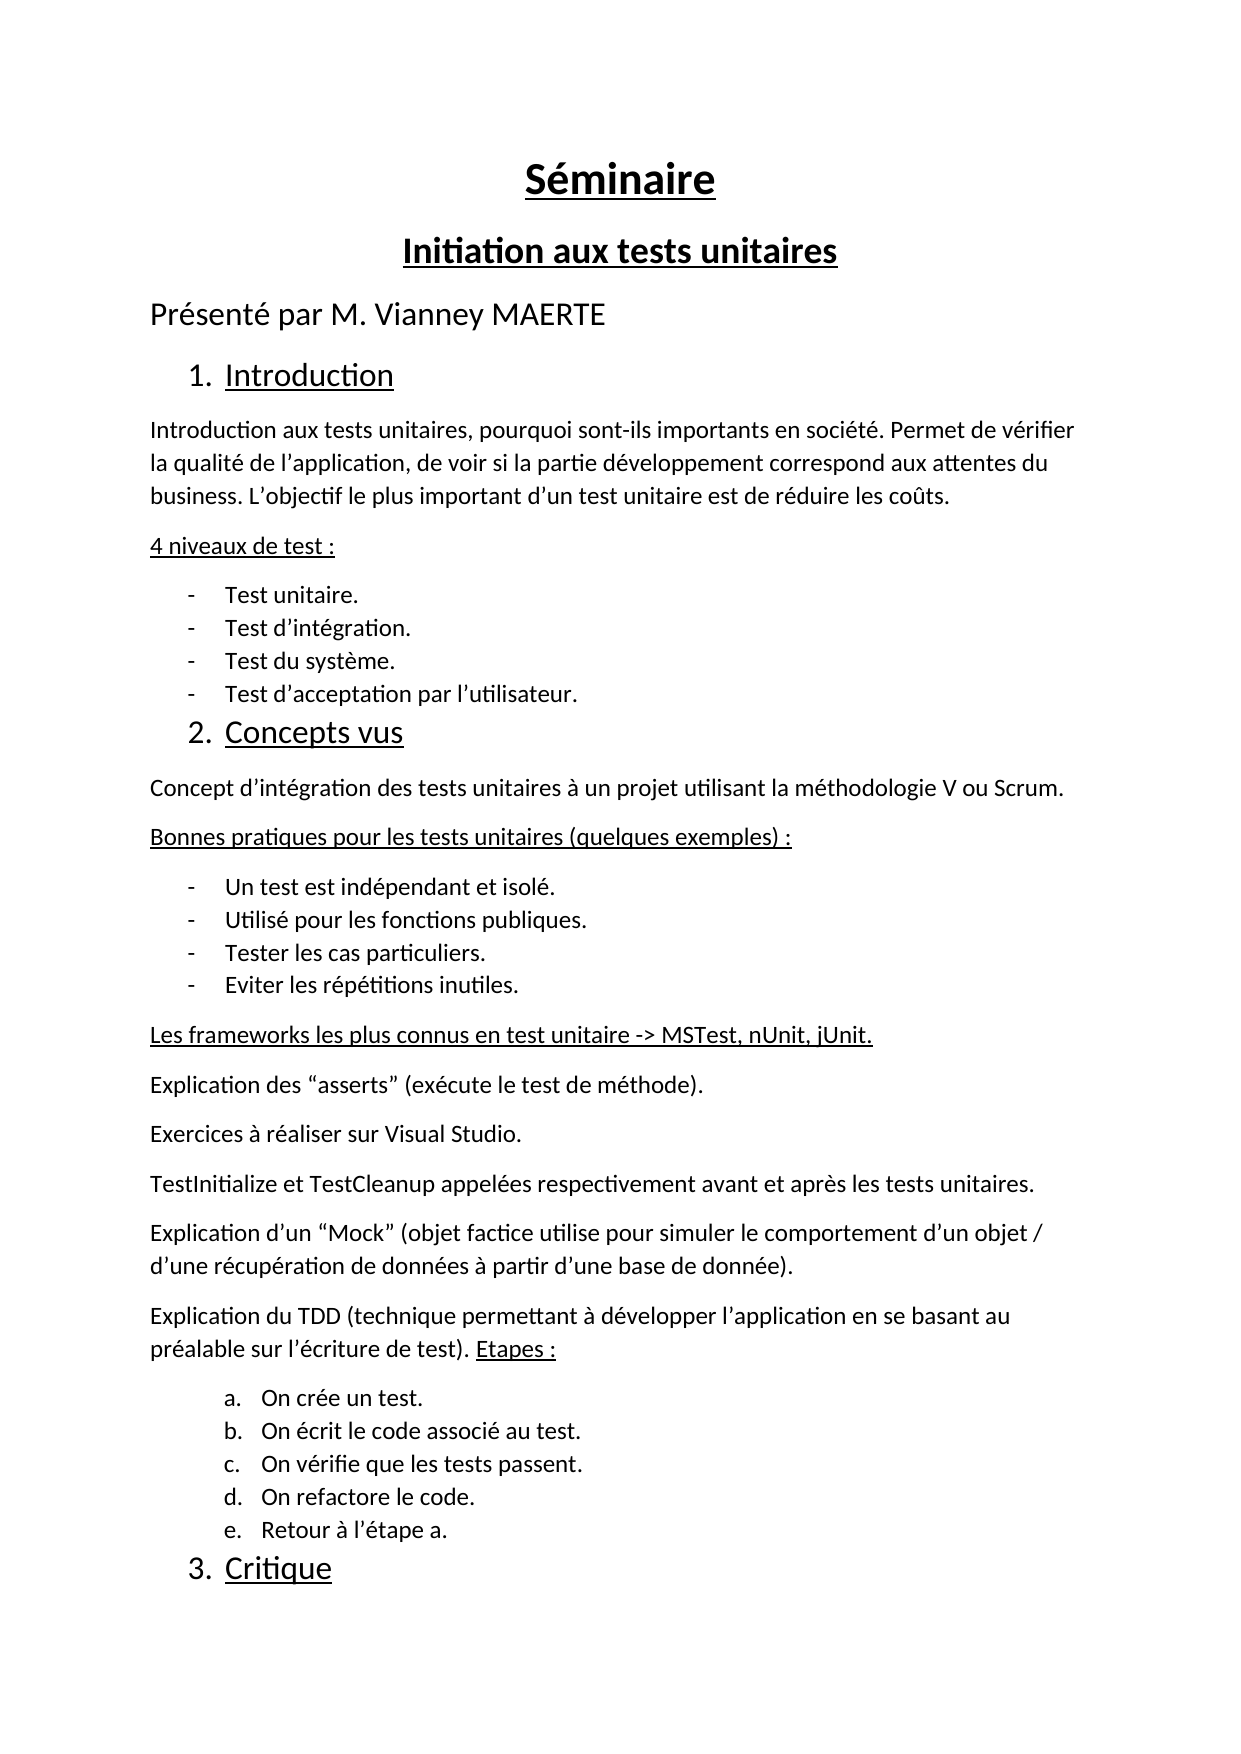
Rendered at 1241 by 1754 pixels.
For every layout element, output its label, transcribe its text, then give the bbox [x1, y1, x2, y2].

text 4 niveaux de test : [150, 530, 1090, 560]
list Tester les cas particuliers. [187, 937, 1090, 967]
text Concept d’intégration des tests unitaires à un projet utilisant la méthodologie V ou Scrum. [150, 772, 1090, 802]
list Test unitaire. [187, 579, 1090, 610]
list Introduction [187, 354, 1090, 394]
text Explication d’un “Mock” (objet factice utilise pour simuler le comportement d’un objet / d’une récupération de données à partir d’une base de donnée). [150, 1217, 1090, 1281]
text Initiation aux tests unitaires [150, 227, 1090, 273]
text Exercices à réaliser sur Visual Studio. [150, 1118, 1090, 1149]
text Explication des “asserts” (exécute le test de méthode). [150, 1069, 1090, 1099]
list Critique [187, 1547, 1090, 1588]
list Un test est indépendant et isolé. [187, 871, 1090, 901]
list Retour à l’étape a. [223, 1514, 1090, 1545]
list On vérifie que les tests passent. [223, 1448, 1090, 1479]
list On écrit le code associé au test. [223, 1415, 1090, 1446]
list On crée un test. [223, 1382, 1090, 1413]
list Test d’intégration. [187, 612, 1090, 643]
list Concepts vus [187, 711, 1090, 752]
text Bonnes pratiques pour les tests unitaires (quelques exemples) : [150, 821, 1090, 852]
list Eviter les répétitions inutiles. [187, 969, 1090, 1000]
list Test du système. [187, 645, 1090, 676]
text Présenté par M. Vianney MAERTE [150, 293, 1090, 334]
text Introduction aux tests unitaires, pourquoi sont-ils importants en société. Permet de vérifier la qualité de l’application, de voir si la partie développement correspond aux attentes du business. L’objectif le plus important d’un test unitaire est de réduire les coûts. [150, 414, 1090, 511]
text Explication du TDD (technique permettant à développer l’application en se basant au préalable sur l’écriture de test). Etapes : [150, 1300, 1090, 1363]
text Séminaire [150, 150, 1090, 206]
list Utilisé pour les fonctions publiques. [187, 904, 1090, 934]
list Test d’acceptation par l’utilisateur. [187, 678, 1090, 709]
list On refactore le code. [223, 1481, 1090, 1512]
text TestInitialize et TestCleanup appelées respectivement avant et après les tests unitaires. [150, 1168, 1090, 1198]
text Les frameworks les plus connus en test unitaire -> MSTest, nUnit, jUnit. [150, 1019, 1090, 1050]
